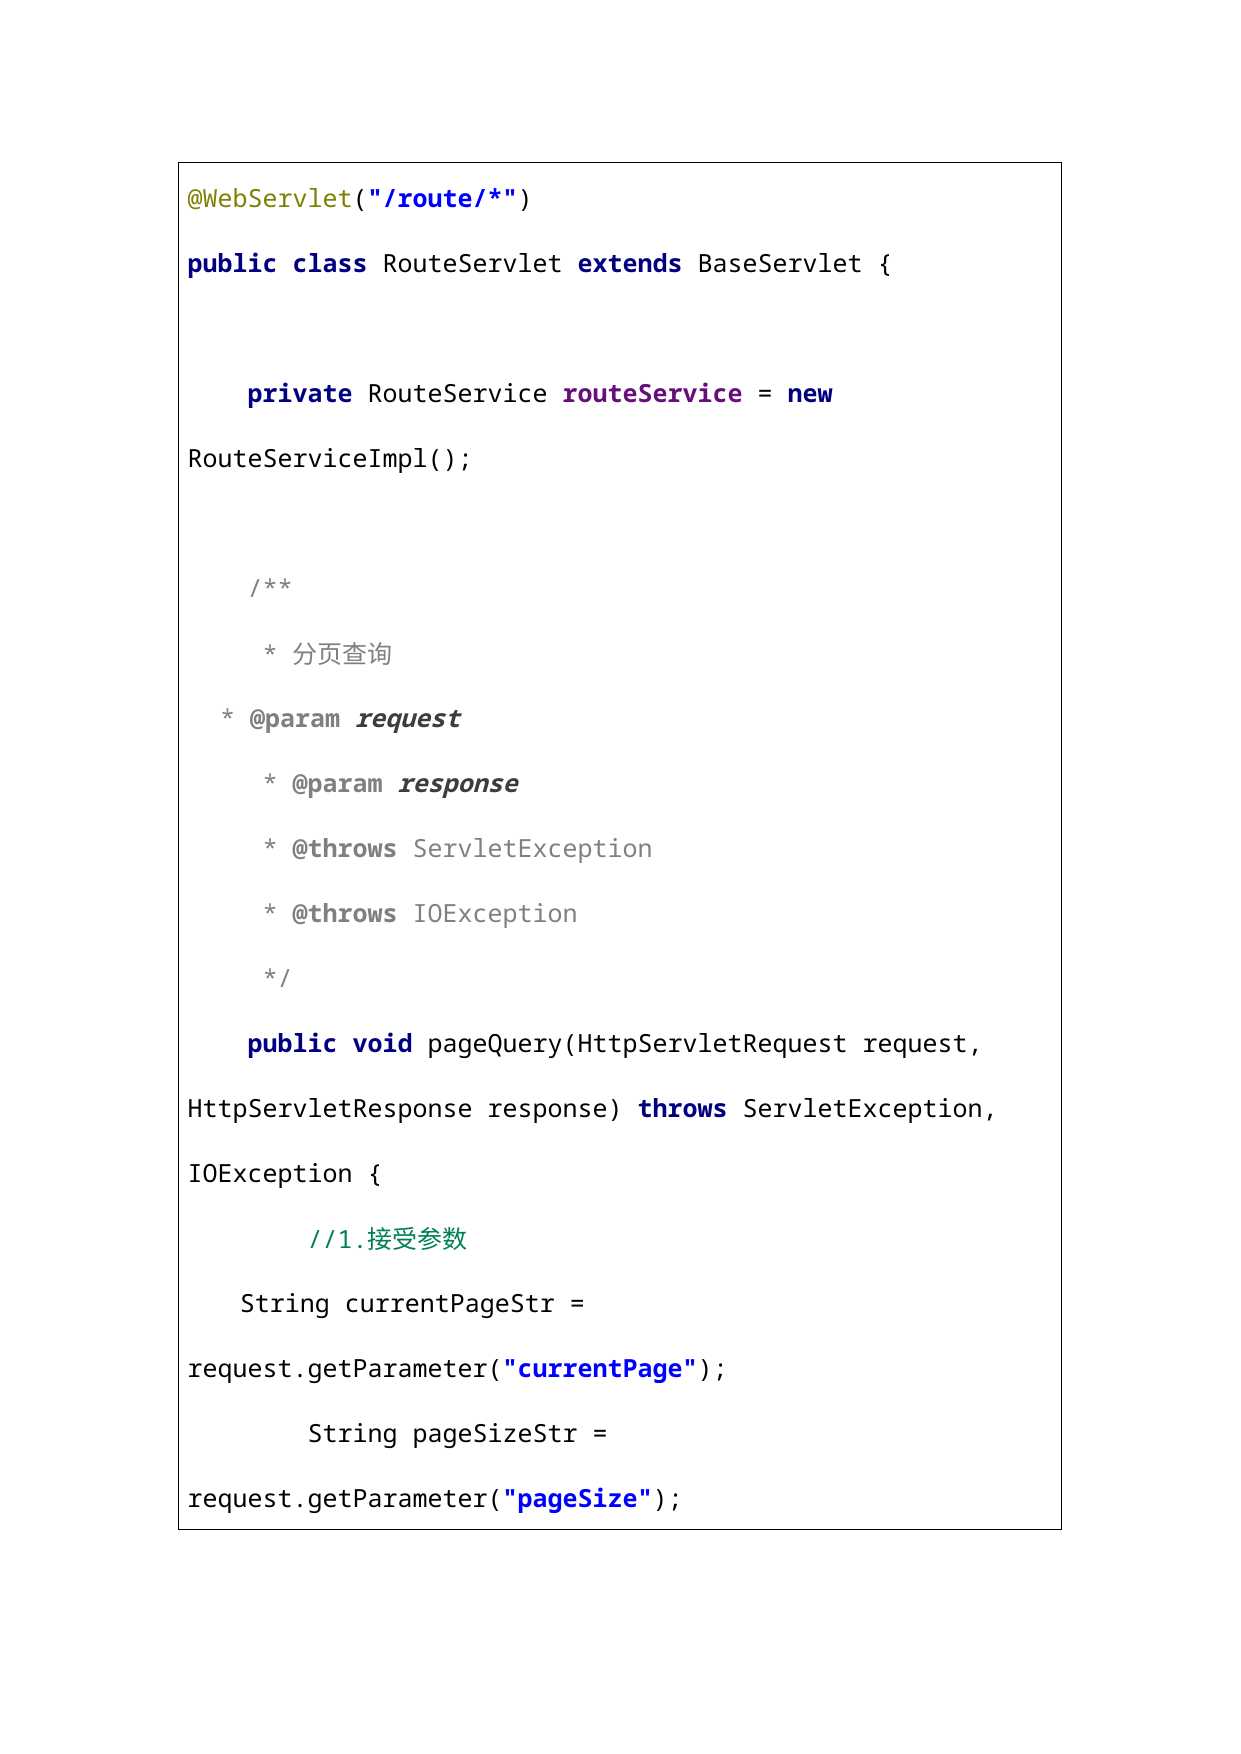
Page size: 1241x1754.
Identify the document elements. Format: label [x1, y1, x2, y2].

text [179, 163, 1061, 1529]
